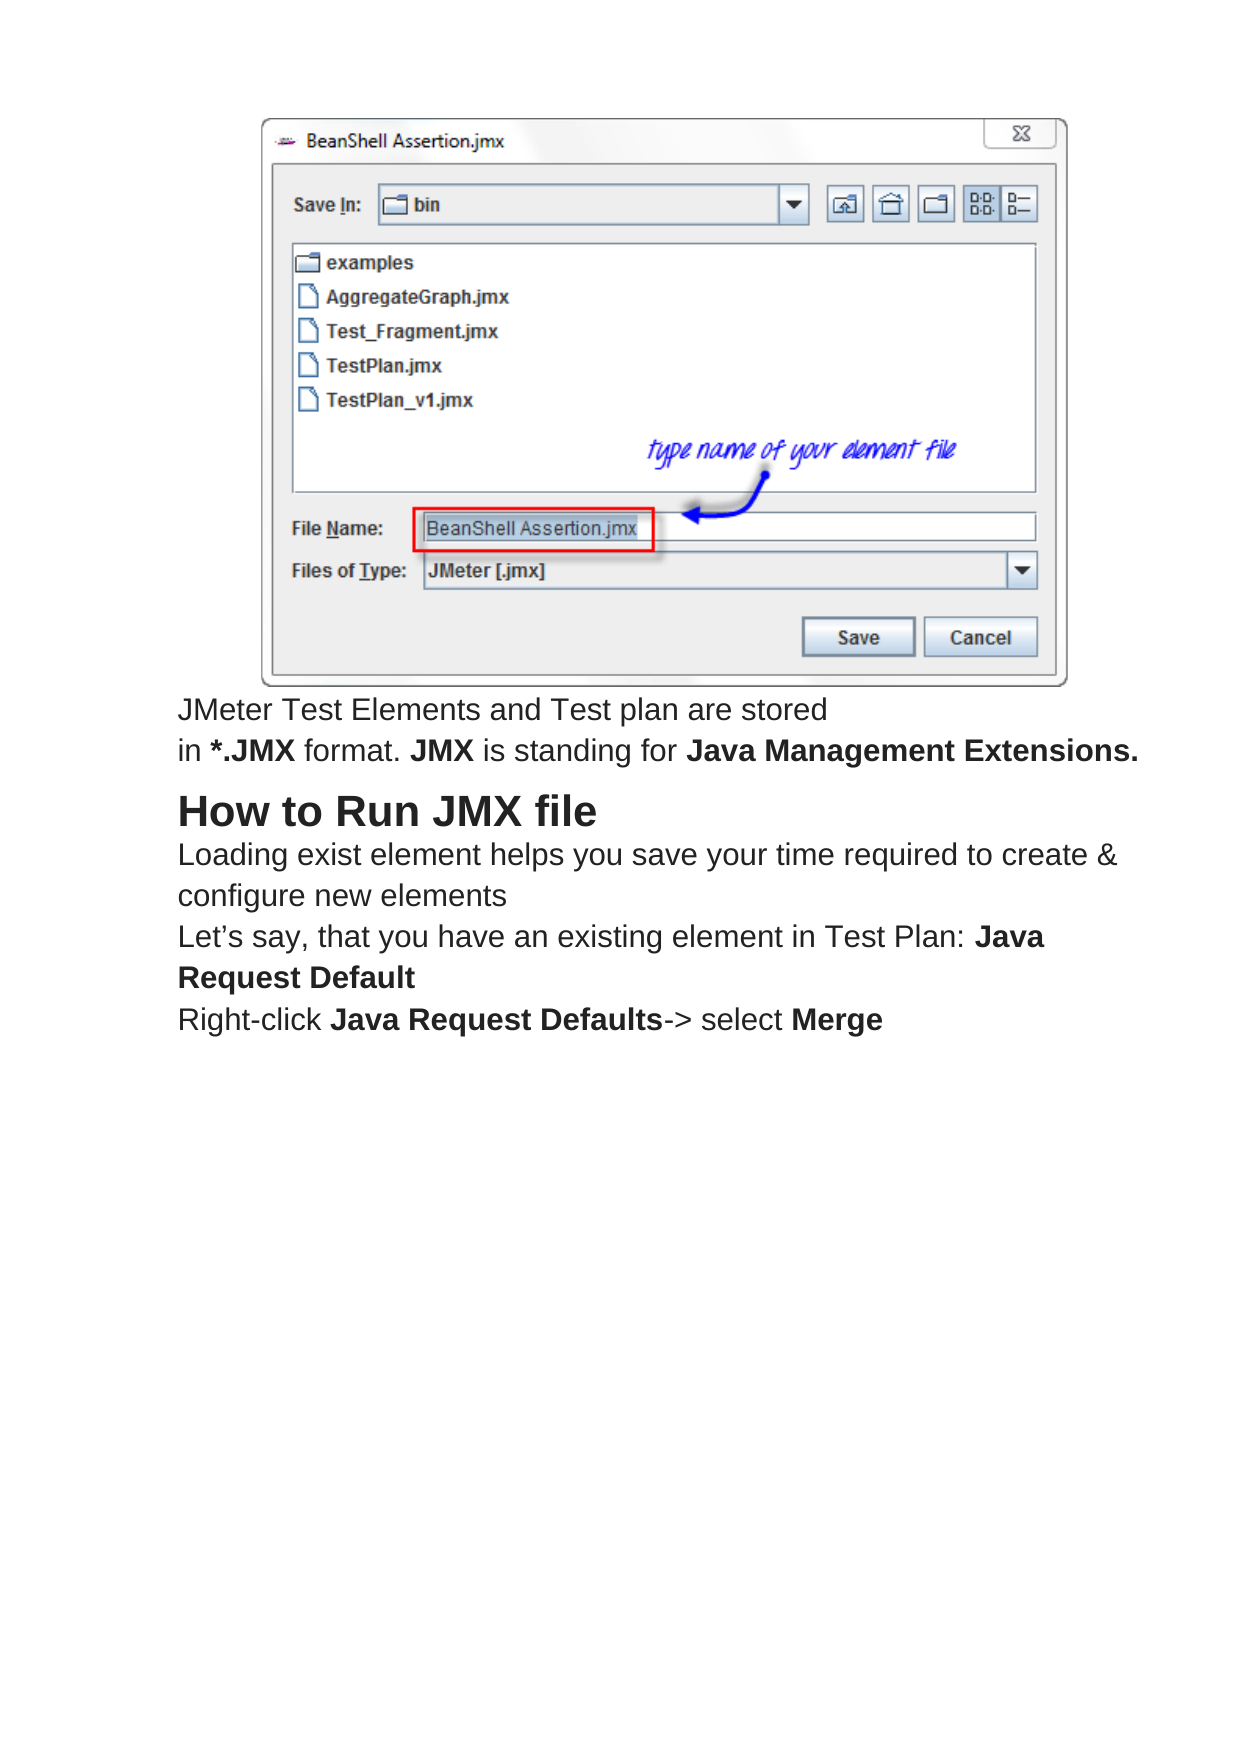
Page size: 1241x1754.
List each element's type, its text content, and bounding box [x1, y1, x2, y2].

text Right-click Java Request Defaults-> select Merge [177, 1001, 1152, 1037]
text JMeter Test Elements and Test plan are stored in *.JMX format. JMX is standing for Java Management Extensions. [177, 691, 1152, 768]
subtitle How to Run JMX file [177, 773, 1152, 836]
picture [261, 118, 1068, 687]
text Loading exist element helps you save your time required to create & configure new elements [177, 836, 1152, 913]
text Let’s say, that you have an existing element in Test Plan: Java Request Default [177, 918, 1152, 995]
